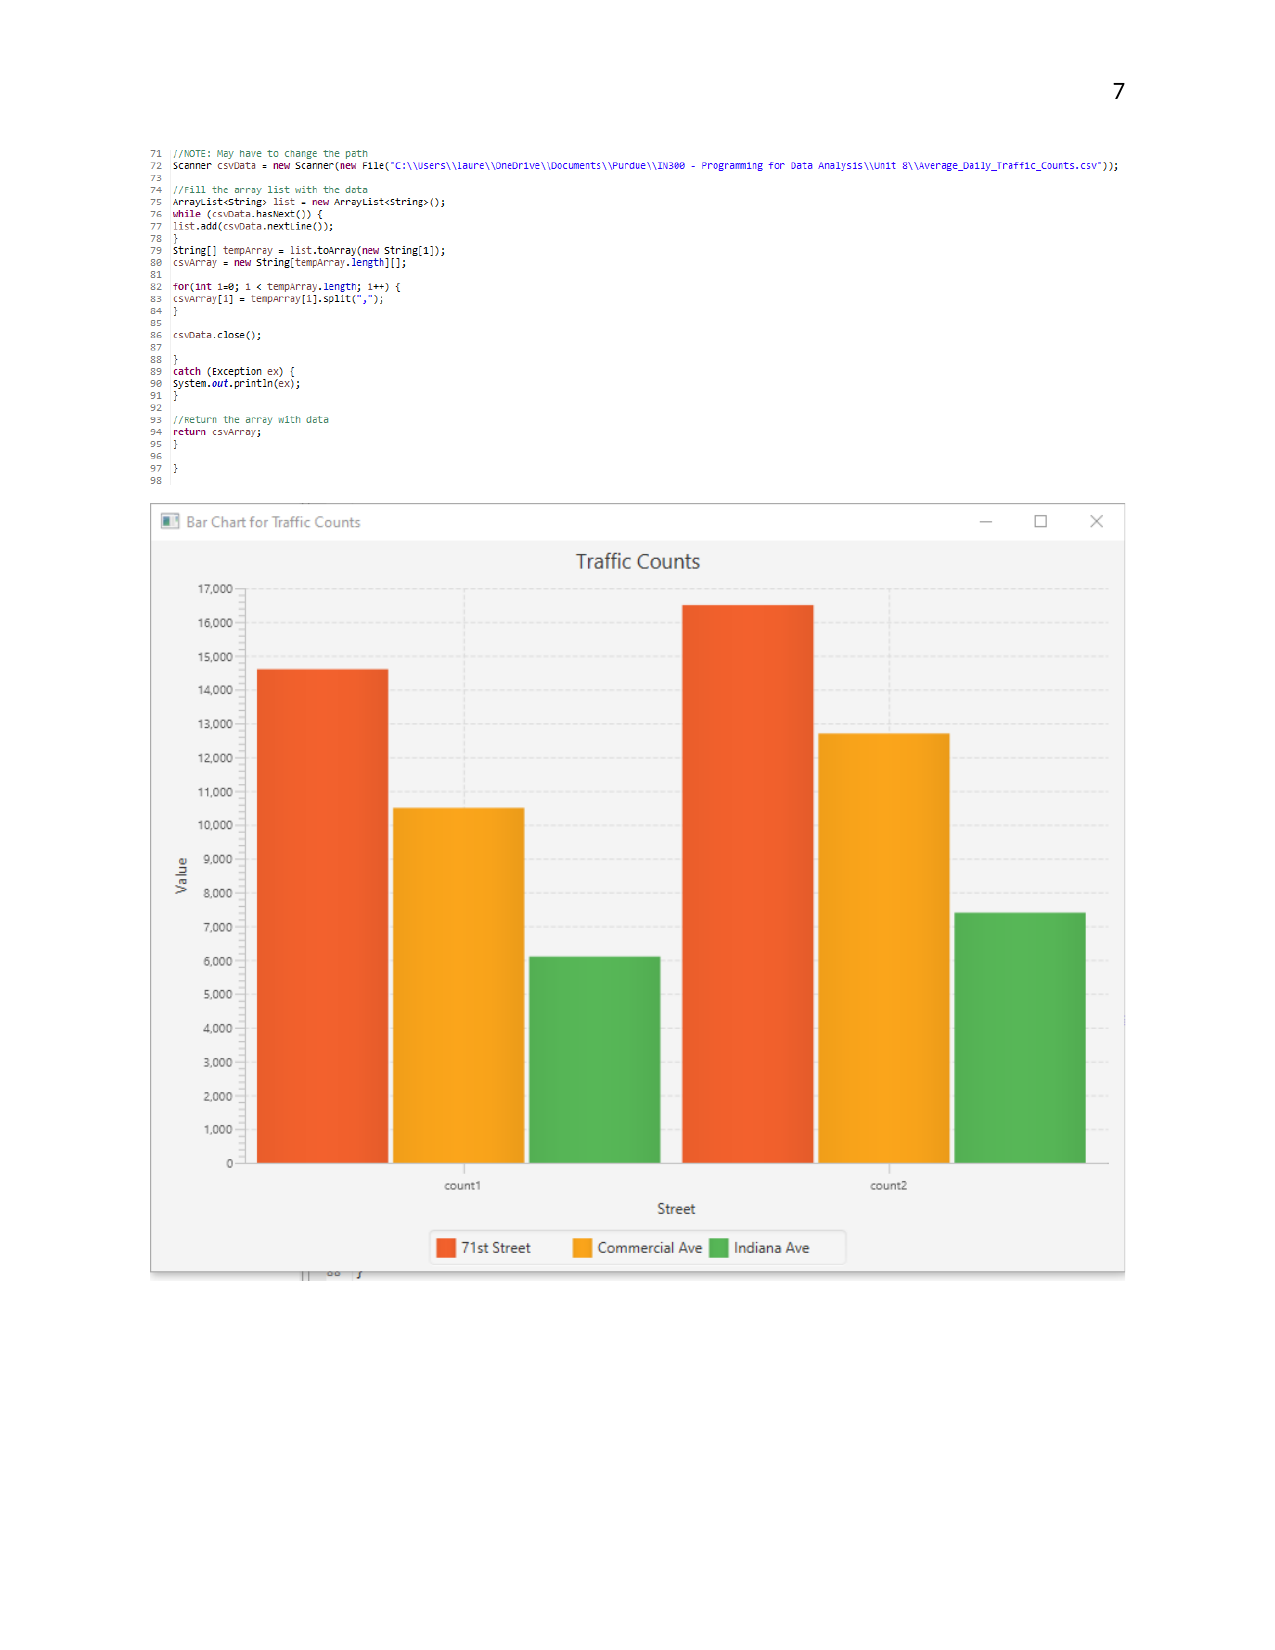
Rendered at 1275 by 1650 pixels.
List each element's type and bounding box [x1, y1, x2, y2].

picture [150, 503, 1125, 1281]
picture [150, 150, 1125, 485]
